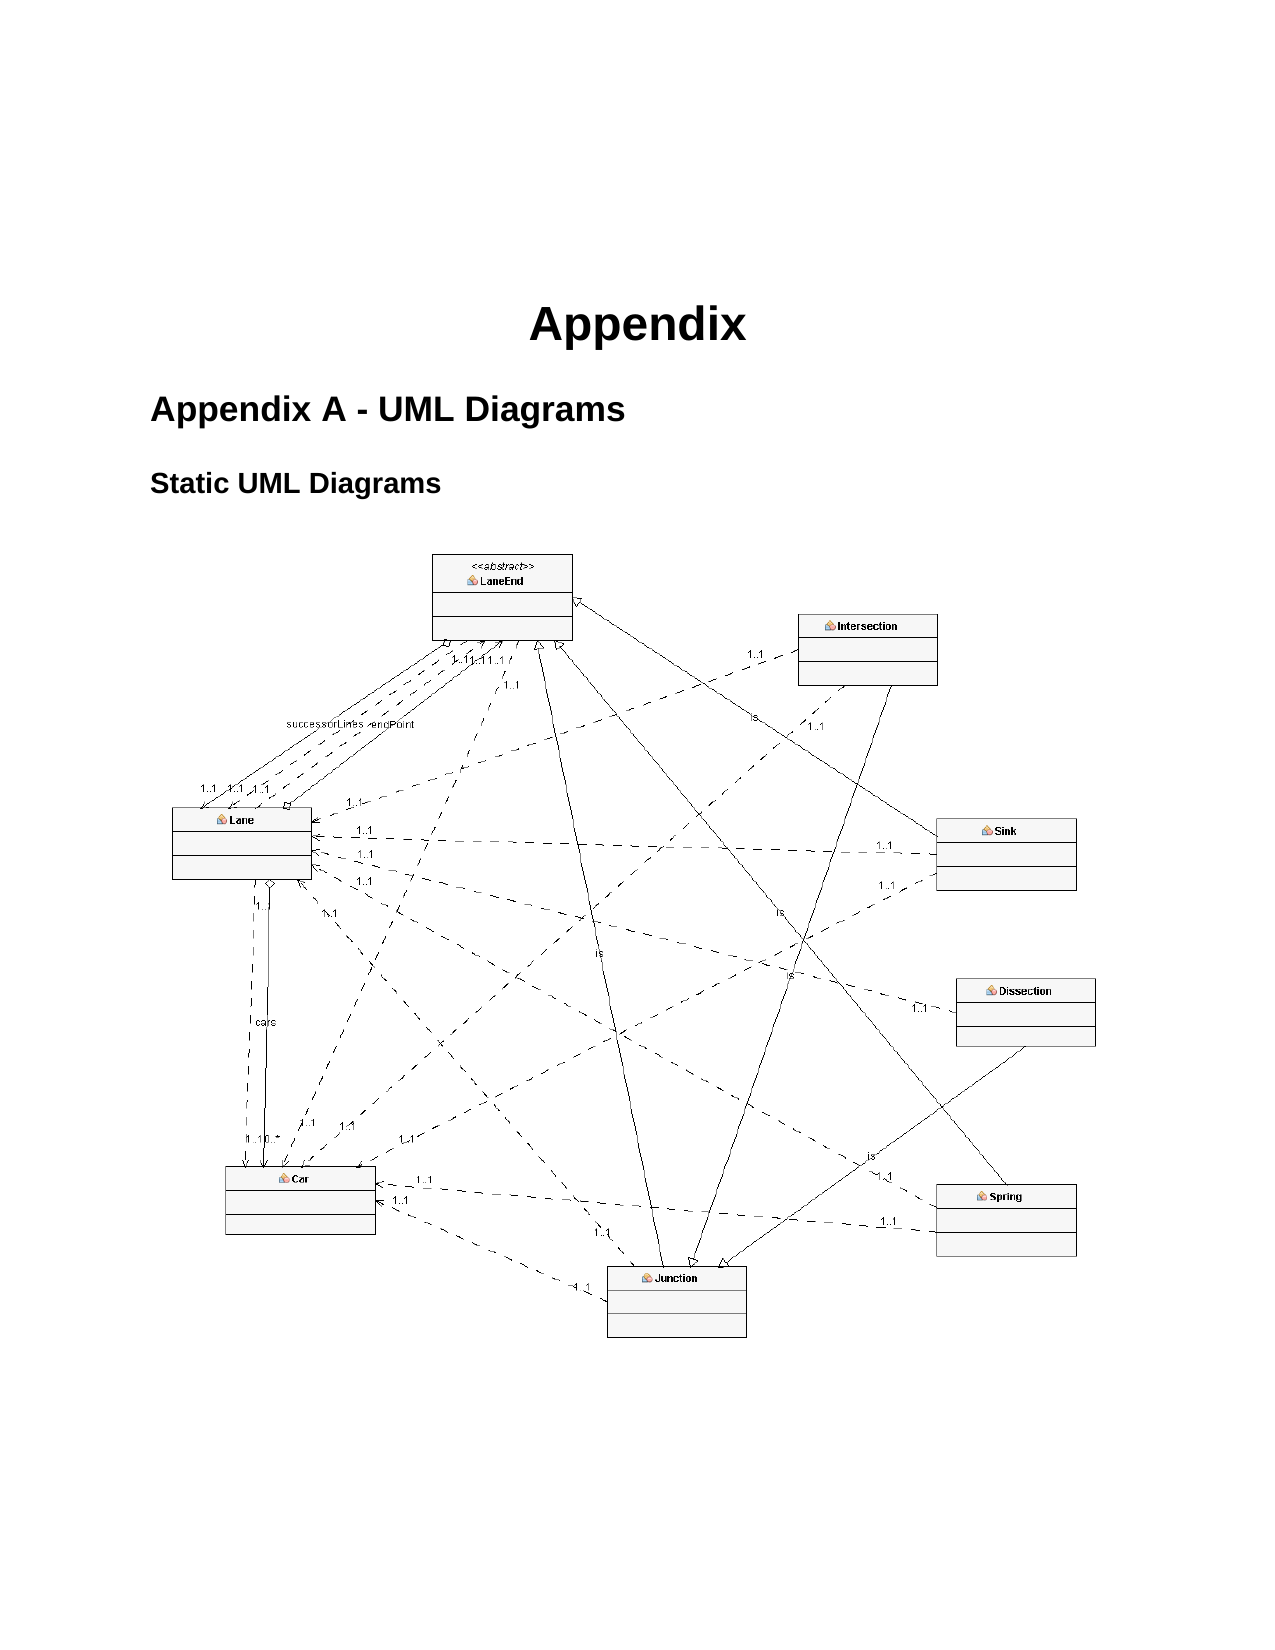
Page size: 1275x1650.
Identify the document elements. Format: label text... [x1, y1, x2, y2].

subtitle Appendix A - UML Diagrams [150, 388, 1125, 429]
subtitle Static UML Diagrams [150, 466, 1125, 500]
subtitle Appendix [150, 295, 1125, 351]
picture [150, 537, 1100, 1342]
